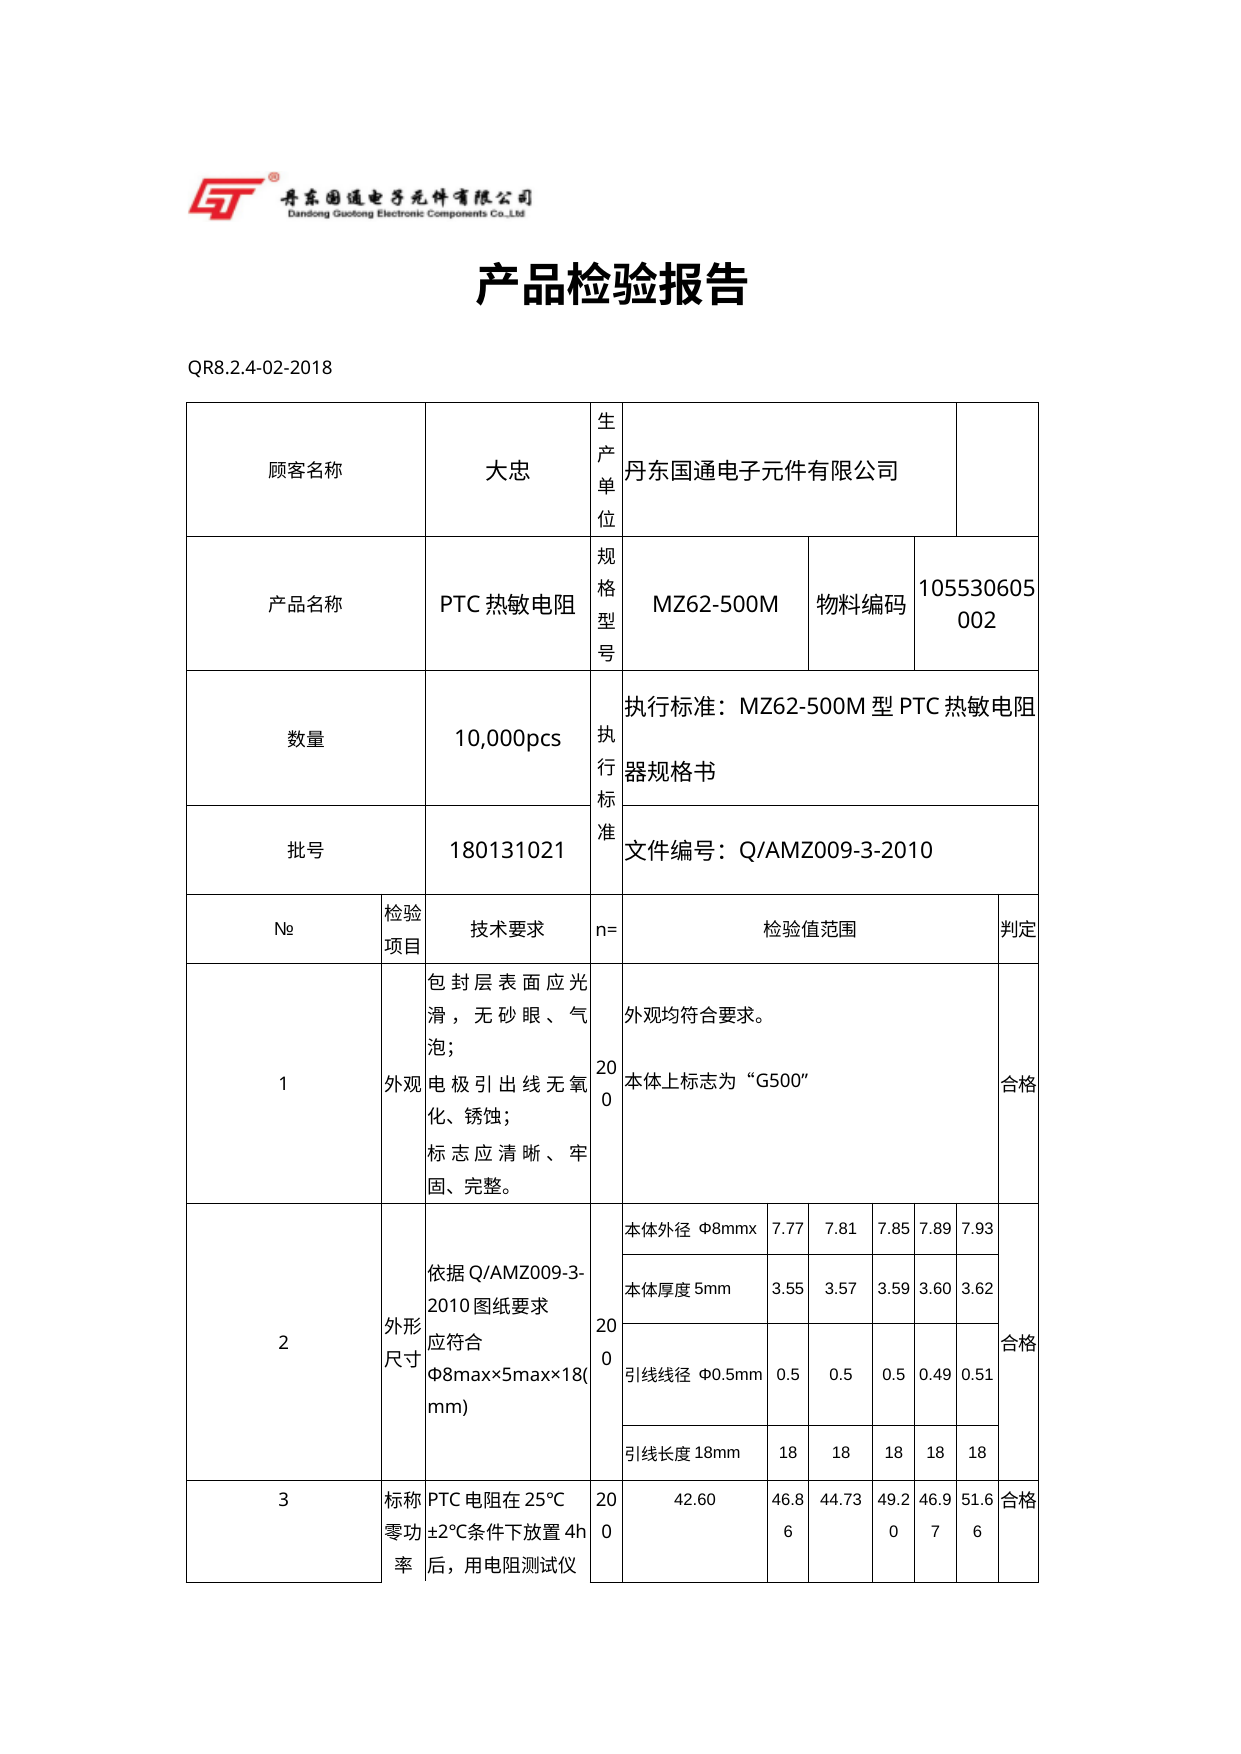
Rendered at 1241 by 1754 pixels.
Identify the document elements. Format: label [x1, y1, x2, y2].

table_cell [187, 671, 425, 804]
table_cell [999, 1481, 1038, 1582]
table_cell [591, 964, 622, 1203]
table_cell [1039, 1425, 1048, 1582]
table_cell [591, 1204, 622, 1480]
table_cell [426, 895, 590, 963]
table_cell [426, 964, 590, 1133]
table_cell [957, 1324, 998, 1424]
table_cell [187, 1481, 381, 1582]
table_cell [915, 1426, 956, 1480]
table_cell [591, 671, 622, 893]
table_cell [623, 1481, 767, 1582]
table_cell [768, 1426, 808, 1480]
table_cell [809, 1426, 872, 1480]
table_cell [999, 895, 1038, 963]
picture [187, 171, 538, 222]
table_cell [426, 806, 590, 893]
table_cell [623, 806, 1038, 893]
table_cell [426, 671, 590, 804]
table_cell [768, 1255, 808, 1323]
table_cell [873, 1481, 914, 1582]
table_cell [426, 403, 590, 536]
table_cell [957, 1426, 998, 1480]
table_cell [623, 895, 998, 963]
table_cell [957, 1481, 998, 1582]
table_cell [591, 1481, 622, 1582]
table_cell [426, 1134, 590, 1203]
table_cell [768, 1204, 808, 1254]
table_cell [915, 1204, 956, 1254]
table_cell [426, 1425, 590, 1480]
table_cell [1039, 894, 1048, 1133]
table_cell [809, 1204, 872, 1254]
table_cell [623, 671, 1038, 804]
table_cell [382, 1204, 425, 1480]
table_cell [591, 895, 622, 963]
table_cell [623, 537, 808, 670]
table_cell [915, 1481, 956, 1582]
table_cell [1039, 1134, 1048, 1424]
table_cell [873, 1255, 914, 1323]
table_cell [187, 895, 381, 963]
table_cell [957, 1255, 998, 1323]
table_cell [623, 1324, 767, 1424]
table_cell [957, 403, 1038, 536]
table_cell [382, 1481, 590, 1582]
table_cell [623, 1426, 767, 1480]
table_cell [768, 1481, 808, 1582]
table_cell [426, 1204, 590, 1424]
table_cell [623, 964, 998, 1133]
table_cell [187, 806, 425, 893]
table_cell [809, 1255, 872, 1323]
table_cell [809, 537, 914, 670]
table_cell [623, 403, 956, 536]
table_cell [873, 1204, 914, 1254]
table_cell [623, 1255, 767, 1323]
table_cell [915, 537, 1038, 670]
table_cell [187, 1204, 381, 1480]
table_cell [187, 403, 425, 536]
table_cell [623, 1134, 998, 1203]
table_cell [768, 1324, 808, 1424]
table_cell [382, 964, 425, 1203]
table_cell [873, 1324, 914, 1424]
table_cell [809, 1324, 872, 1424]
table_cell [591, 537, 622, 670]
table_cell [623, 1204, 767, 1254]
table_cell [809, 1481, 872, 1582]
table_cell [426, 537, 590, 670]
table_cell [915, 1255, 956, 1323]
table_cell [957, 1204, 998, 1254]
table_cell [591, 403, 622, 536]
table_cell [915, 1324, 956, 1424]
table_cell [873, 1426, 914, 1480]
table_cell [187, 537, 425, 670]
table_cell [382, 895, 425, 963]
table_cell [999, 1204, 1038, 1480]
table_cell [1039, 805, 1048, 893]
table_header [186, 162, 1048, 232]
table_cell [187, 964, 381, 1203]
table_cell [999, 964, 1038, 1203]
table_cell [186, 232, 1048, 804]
